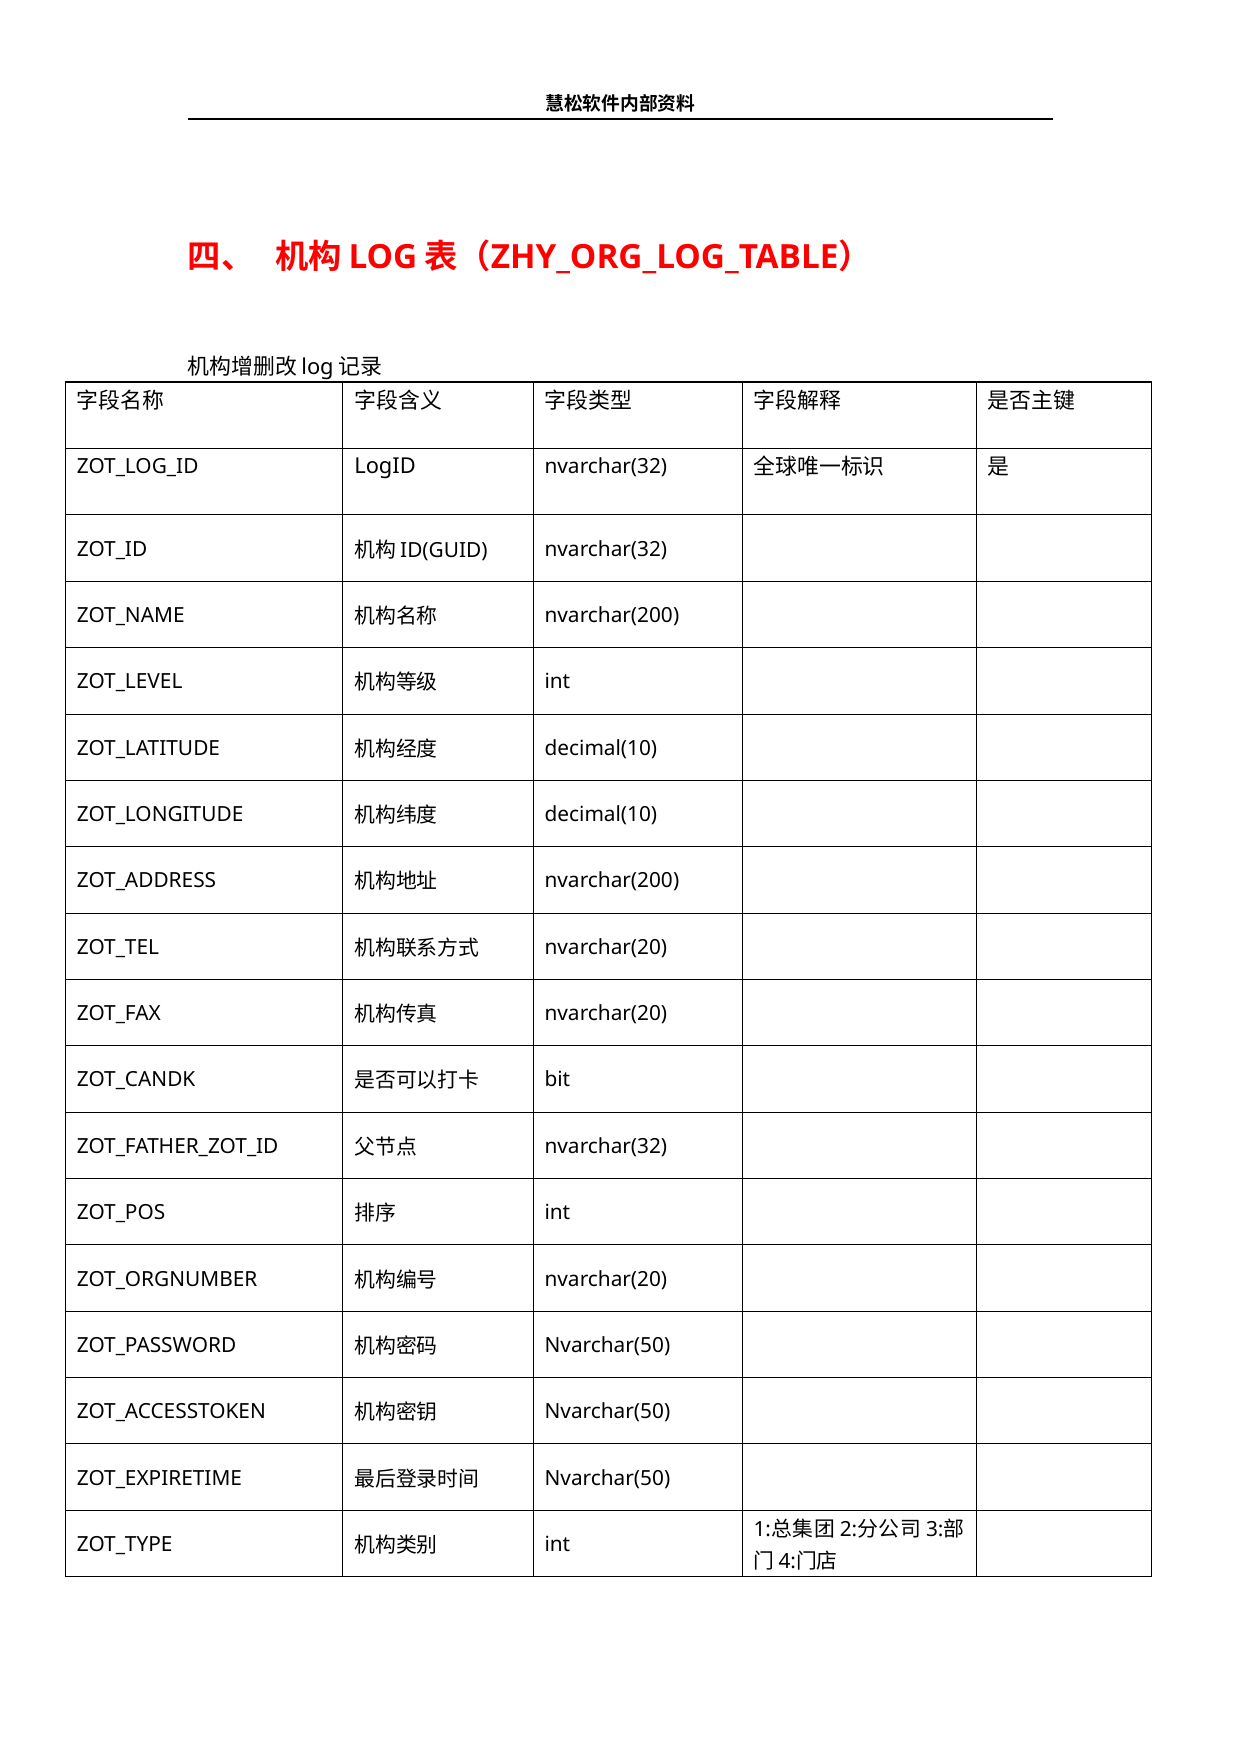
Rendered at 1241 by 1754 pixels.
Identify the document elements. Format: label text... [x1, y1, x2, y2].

table_cell nvarchar(20) [534, 914, 742, 979]
table_cell 机构编号 [343, 1245, 533, 1311]
table_cell [743, 648, 976, 713]
table_cell 机构名称 [343, 582, 533, 647]
table_cell ZOT_NAME [66, 582, 342, 647]
table_cell [977, 1511, 1151, 1576]
table_cell [743, 781, 976, 846]
table_cell bit [534, 1046, 742, 1112]
table_cell 机构类别 [343, 1511, 533, 1576]
table_cell 机构等级 [343, 648, 533, 713]
table_cell ZOT_ID [66, 515, 342, 581]
table_cell 父节点 [343, 1113, 533, 1178]
table_cell ZOT_ACCESSTOKEN [66, 1378, 342, 1443]
table_cell [743, 1113, 976, 1178]
table_cell [977, 980, 1151, 1045]
table_cell 是否可以打卡 [343, 1046, 533, 1112]
table_cell 是 [977, 449, 1151, 514]
table_cell [977, 582, 1151, 647]
table_cell [977, 1046, 1151, 1112]
table_cell [743, 582, 976, 647]
table_cell [977, 1312, 1151, 1377]
table_cell 机构联系方式 [343, 914, 533, 979]
table_cell [977, 847, 1151, 912]
table_cell [977, 515, 1151, 581]
table_cell [977, 781, 1151, 846]
table_cell [743, 847, 976, 912]
table_header 字段含义 [343, 383, 533, 448]
table_cell ZOT_ORGNUMBER [66, 1245, 342, 1311]
table_header 字段名称 [66, 383, 342, 448]
table_cell decimal(10) [534, 715, 742, 780]
table_cell 机构ID(GUID) [343, 515, 533, 581]
table_cell nvarchar(20) [534, 1245, 742, 1311]
subtitle 机构LOG表（ZHY_ORG_LOG_TABLE） [187, 222, 1053, 287]
table_cell [977, 1179, 1151, 1244]
table_cell ZOT_PASSWORD [66, 1312, 342, 1377]
text 机构增删改log记录 [187, 349, 1053, 381]
table_cell [743, 1245, 976, 1311]
table_cell [743, 980, 976, 1045]
table_cell ZOT_TEL [66, 914, 342, 979]
table_cell [977, 1245, 1151, 1311]
table_cell [977, 1444, 1151, 1510]
table_cell int [534, 1511, 742, 1576]
table_cell Nvarchar(50) [534, 1444, 742, 1510]
table_cell 机构传真 [343, 980, 533, 1045]
table_header 字段解释 [743, 383, 976, 448]
table_cell nvarchar(32) [534, 515, 742, 581]
table_cell Nvarchar(50) [534, 1312, 742, 1377]
table_cell 最后登录时间 [343, 1444, 533, 1510]
table_cell ZOT_LEVEL [66, 648, 342, 713]
table_cell 1:总集团2:分公司3:部门4:门店 [743, 1511, 976, 1576]
table_cell [977, 648, 1151, 713]
table_cell 机构地址 [343, 847, 533, 912]
table_cell 机构密钥 [343, 1378, 533, 1443]
table_cell 全球唯一标识 [743, 449, 976, 514]
table_cell [977, 715, 1151, 780]
table_cell ZOT_POS [66, 1179, 342, 1244]
table_cell int [534, 1179, 742, 1244]
table_cell [743, 515, 976, 581]
table_cell nvarchar(32) [534, 1113, 742, 1178]
table_cell Nvarchar(50) [534, 1378, 742, 1443]
table_cell [743, 1444, 976, 1510]
table_cell 排序 [343, 1179, 533, 1244]
table_cell [743, 914, 976, 979]
table_cell ZOT_FATHER_ZOT_ID [66, 1113, 342, 1178]
table_cell [977, 1378, 1151, 1443]
table_cell ZOT_FAX [66, 980, 342, 1045]
table_cell int [534, 648, 742, 713]
table_cell ZOT_ADDRESS [66, 847, 342, 912]
table_cell ZOT_LATITUDE [66, 715, 342, 780]
table_cell 机构密码 [343, 1312, 533, 1377]
table_cell nvarchar(200) [534, 847, 742, 912]
table_cell ZOT_EXPIRETIME [66, 1444, 342, 1510]
table_cell [743, 1312, 976, 1377]
table_cell [743, 1378, 976, 1443]
table_cell ZOT_LOG_ID [66, 449, 342, 514]
table_cell [977, 1113, 1151, 1178]
table_header 字段类型 [534, 383, 742, 448]
table_cell nvarchar(20) [534, 980, 742, 1045]
table_header 是否主键 [977, 383, 1151, 448]
table_cell [743, 1046, 976, 1112]
table_cell ZOT_CANDK [66, 1046, 342, 1112]
table_cell nvarchar(32) [534, 449, 742, 514]
table_cell [743, 1179, 976, 1244]
table_cell decimal(10) [534, 781, 742, 846]
table_cell LogID [343, 449, 533, 514]
table_cell 机构经度 [343, 715, 533, 780]
table_cell 机构纬度 [343, 781, 533, 846]
table_cell [743, 715, 976, 780]
table_cell nvarchar(200) [534, 582, 742, 647]
table_cell ZOT_LONGITUDE [66, 781, 342, 846]
table_cell [977, 914, 1151, 979]
table_cell ZOT_TYPE [66, 1511, 342, 1576]
